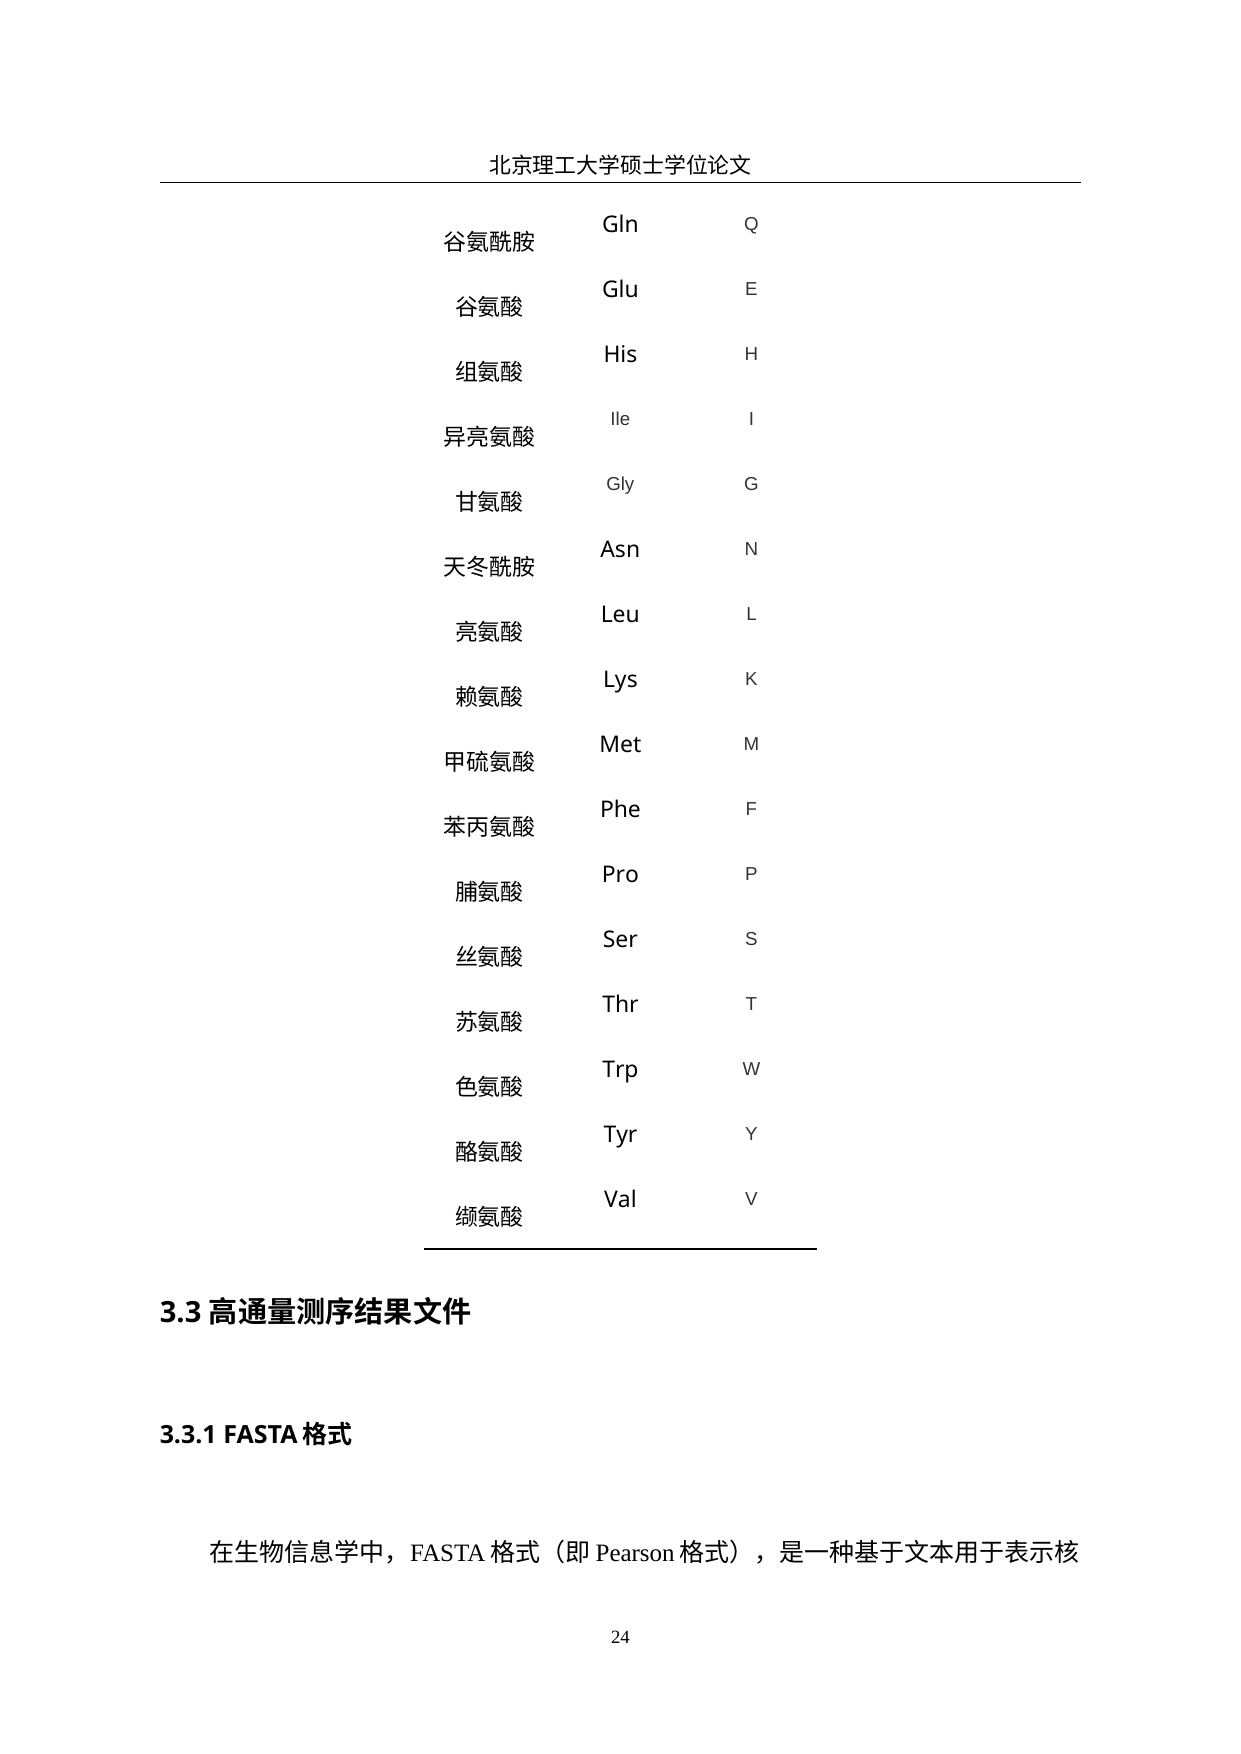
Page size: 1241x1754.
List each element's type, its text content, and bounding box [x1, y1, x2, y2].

table_cell 苏氨酸 [424, 988, 554, 1053]
table_cell F [686, 793, 817, 858]
table_cell Tyr [555, 1118, 686, 1183]
table_cell 谷氨酰胺 [424, 208, 554, 273]
table_cell T [686, 988, 817, 1053]
subtitle 3.3.1 FASTA格式 [159, 1400, 1081, 1465]
table_cell Asn [555, 533, 686, 598]
table_cell Val [555, 1183, 686, 1248]
table_cell Lys [555, 663, 686, 728]
subtitle 3.3 高通量测序结果文件 [159, 1277, 1081, 1342]
table_cell Thr [555, 988, 686, 1053]
table_cell M [686, 728, 817, 793]
table_cell K [686, 663, 817, 728]
table_cell W [686, 1053, 817, 1118]
table_cell 赖氨酸 [424, 663, 554, 728]
table_cell 苯丙氨酸 [424, 793, 554, 858]
table_cell P [686, 858, 817, 923]
table_cell 亮氨酸 [424, 598, 554, 663]
table_cell Leu [555, 598, 686, 663]
table_cell 酪氨酸 [424, 1118, 554, 1183]
table_cell 脯氨酸 [424, 858, 554, 923]
table_cell Y [686, 1118, 817, 1183]
table_cell His [555, 338, 686, 403]
table_cell Gly [555, 468, 686, 533]
table_cell G [686, 468, 817, 533]
table_cell Phe [555, 793, 686, 858]
table_cell V [686, 1183, 817, 1248]
table_cell 组氨酸 [424, 338, 554, 403]
table_cell 甘氨酸 [424, 468, 554, 533]
table_cell Q [686, 208, 817, 273]
table_cell E [686, 273, 817, 338]
table_cell 色氨酸 [424, 1053, 554, 1118]
table_cell Met [555, 728, 686, 793]
table_cell 甲硫氨酸 [424, 728, 554, 793]
table_cell H [686, 338, 817, 403]
table_cell Ser [555, 923, 686, 988]
table_cell 异亮氨酸 [424, 403, 554, 468]
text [159, 1518, 1081, 1583]
table_cell Glu [555, 273, 686, 338]
table_cell 谷氨酸 [424, 273, 554, 338]
table_cell 缬氨酸 [424, 1183, 554, 1248]
table_cell S [686, 923, 817, 988]
table_cell 丝氨酸 [424, 923, 554, 988]
table_cell Pro [555, 858, 686, 923]
table_cell Trp [555, 1053, 686, 1118]
table_cell Ile [555, 403, 686, 468]
table_cell I [686, 403, 817, 468]
table_cell N [686, 533, 817, 598]
table_cell L [686, 598, 817, 663]
table_cell Gln [555, 208, 686, 273]
table_cell 天冬酰胺 [424, 533, 554, 598]
